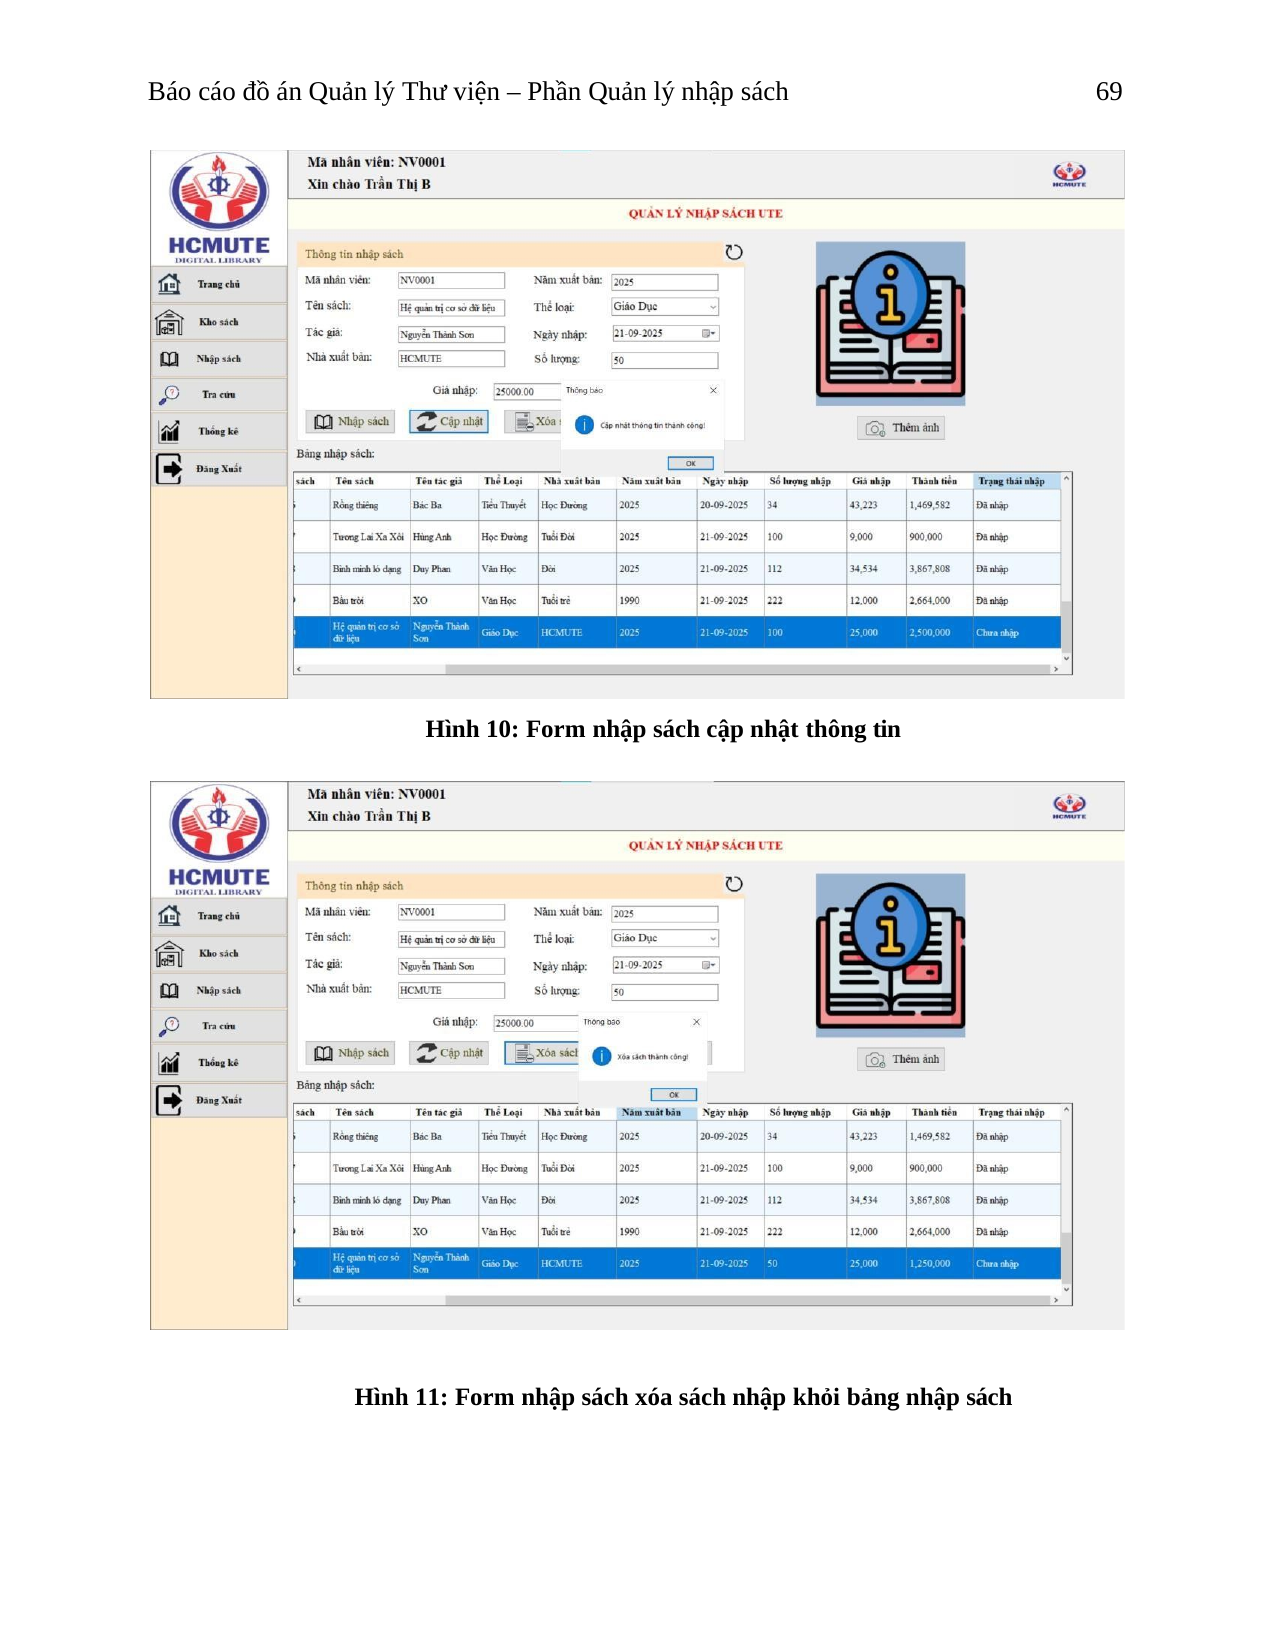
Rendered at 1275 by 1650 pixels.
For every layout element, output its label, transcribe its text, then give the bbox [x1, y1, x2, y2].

picture [150, 150, 1125, 699]
picture [150, 781, 1125, 1330]
text Hình 11: Form nhập sách xóa sách nhập khỏi bảng nhập sách [354, 1382, 1260, 1411]
text Hình 10: Form nhập sách cập nhật thông tin [425, 714, 1260, 742]
